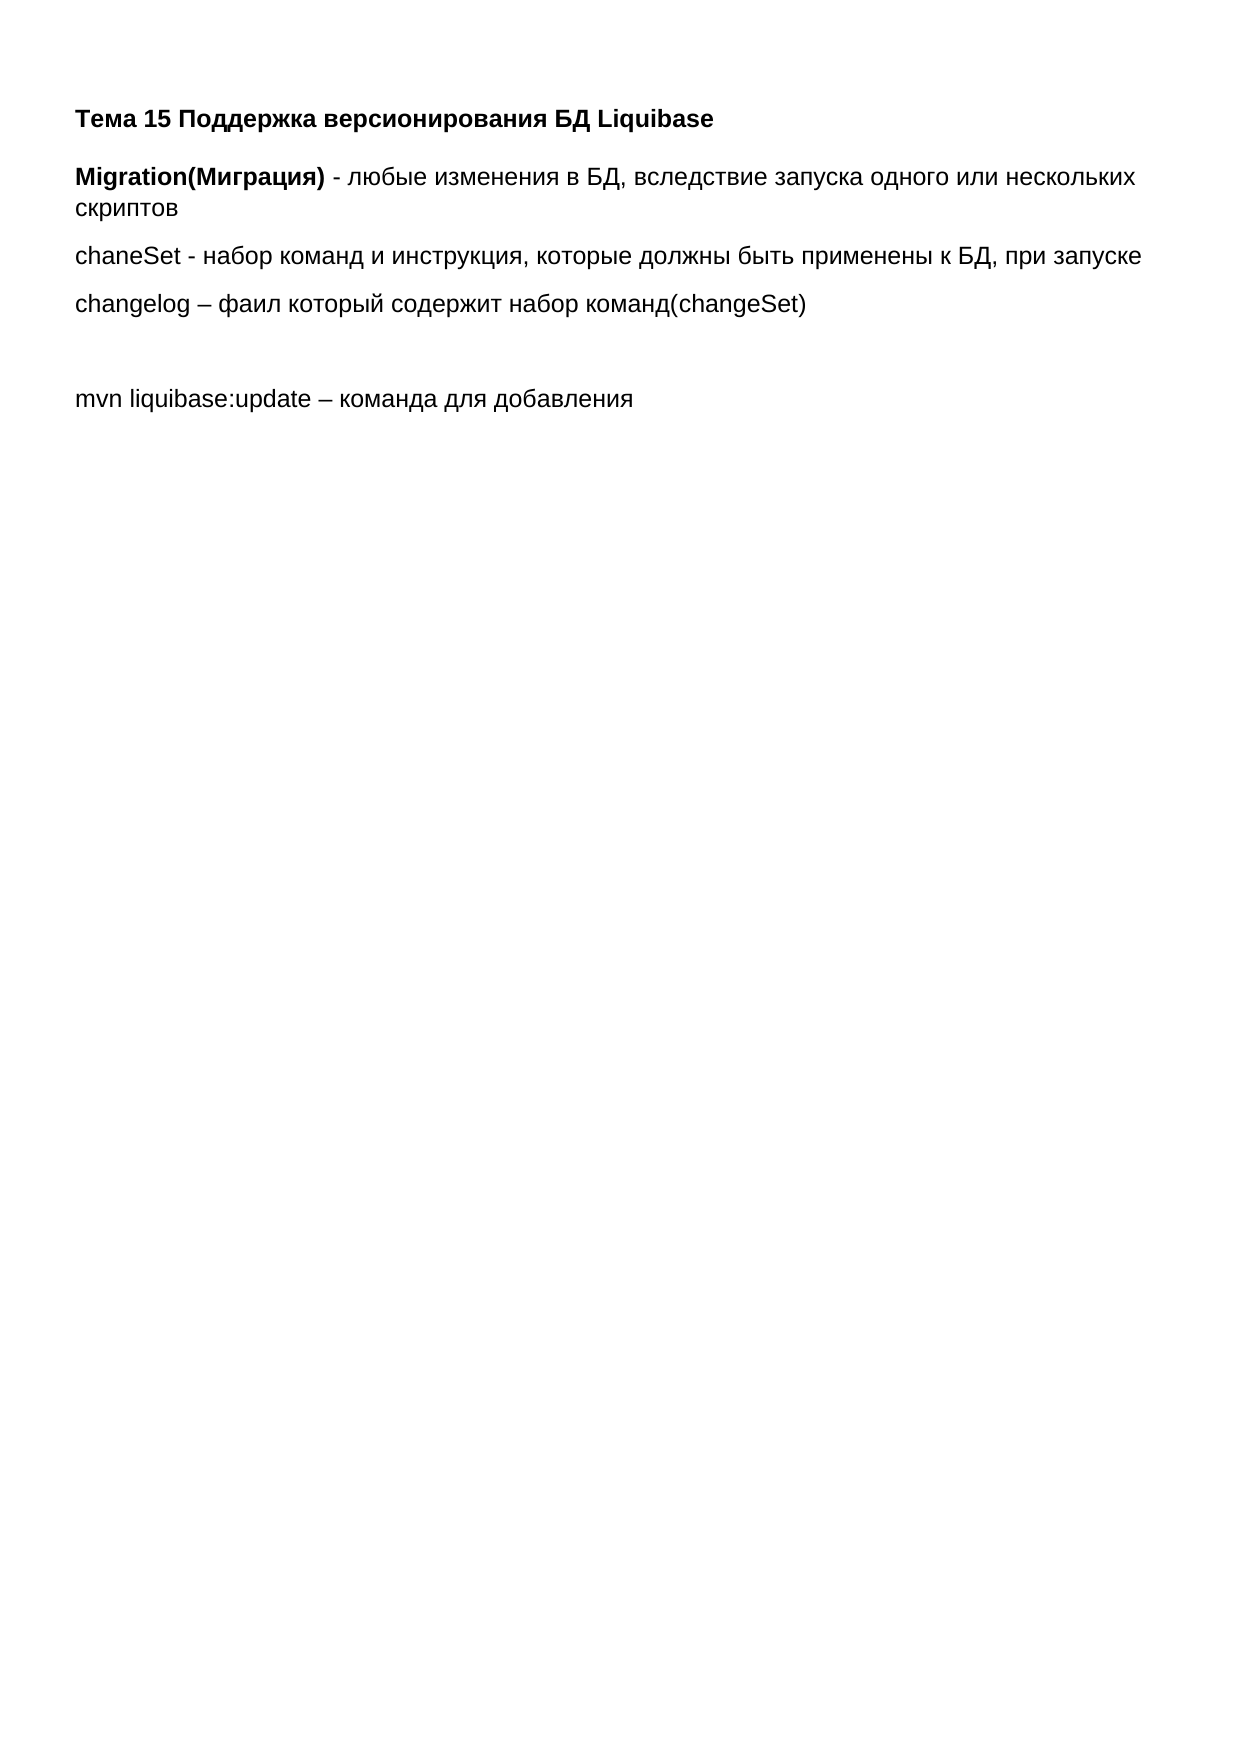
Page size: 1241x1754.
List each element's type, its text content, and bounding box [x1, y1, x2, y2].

text changelog – фаил который содержит набор команд(changeSet) [75, 288, 1165, 317]
subtitle Тема 15 Поддержка версионирования БД Liquibase [75, 104, 1165, 133]
text chaneSet - набор команд и инструкция, которые должны быть применены к БД, при запуске [75, 241, 1165, 269]
text Migration(Миграция) - любые изменения в БД, вследствие запуска одного или нескольких скриптов [75, 162, 1165, 222]
text mvn liquibase:update – команда для добавления [75, 384, 1165, 413]
